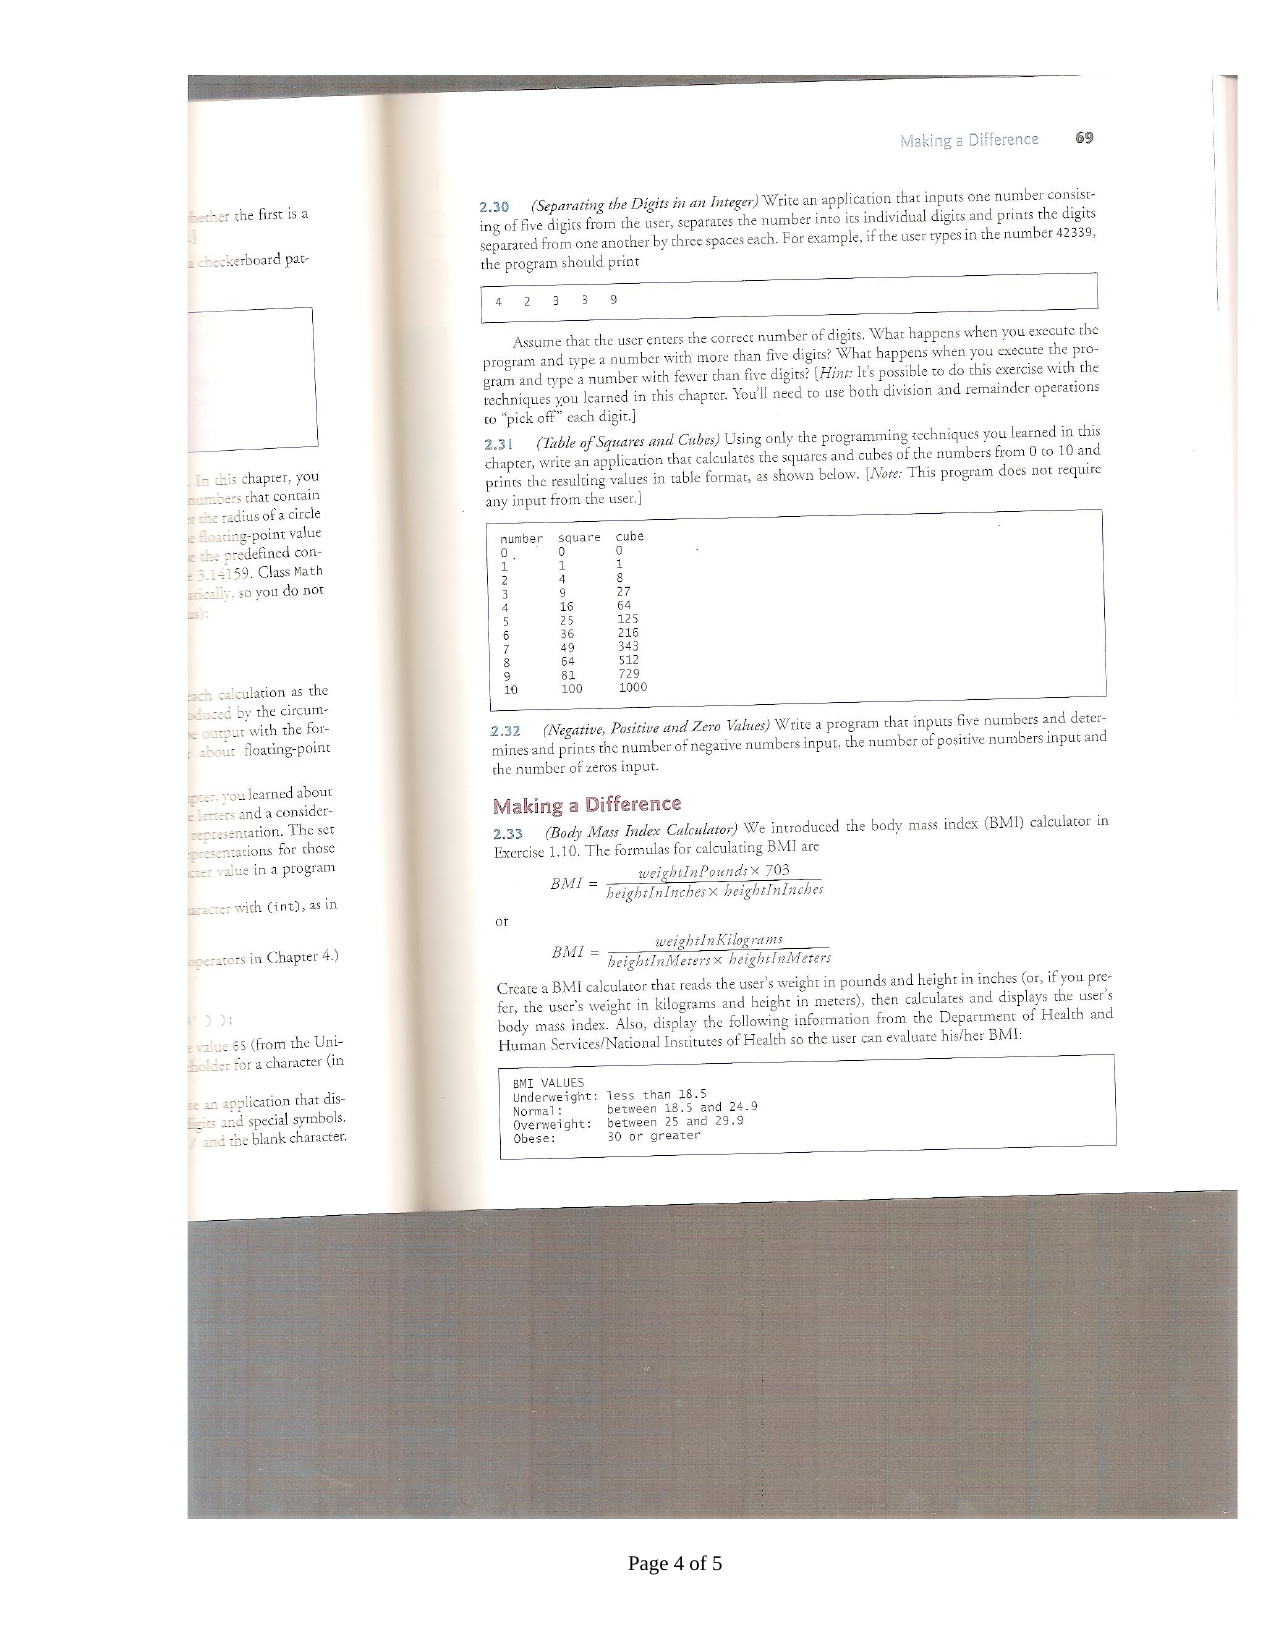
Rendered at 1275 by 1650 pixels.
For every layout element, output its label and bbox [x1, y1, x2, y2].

picture [187, 75, 1238, 1519]
